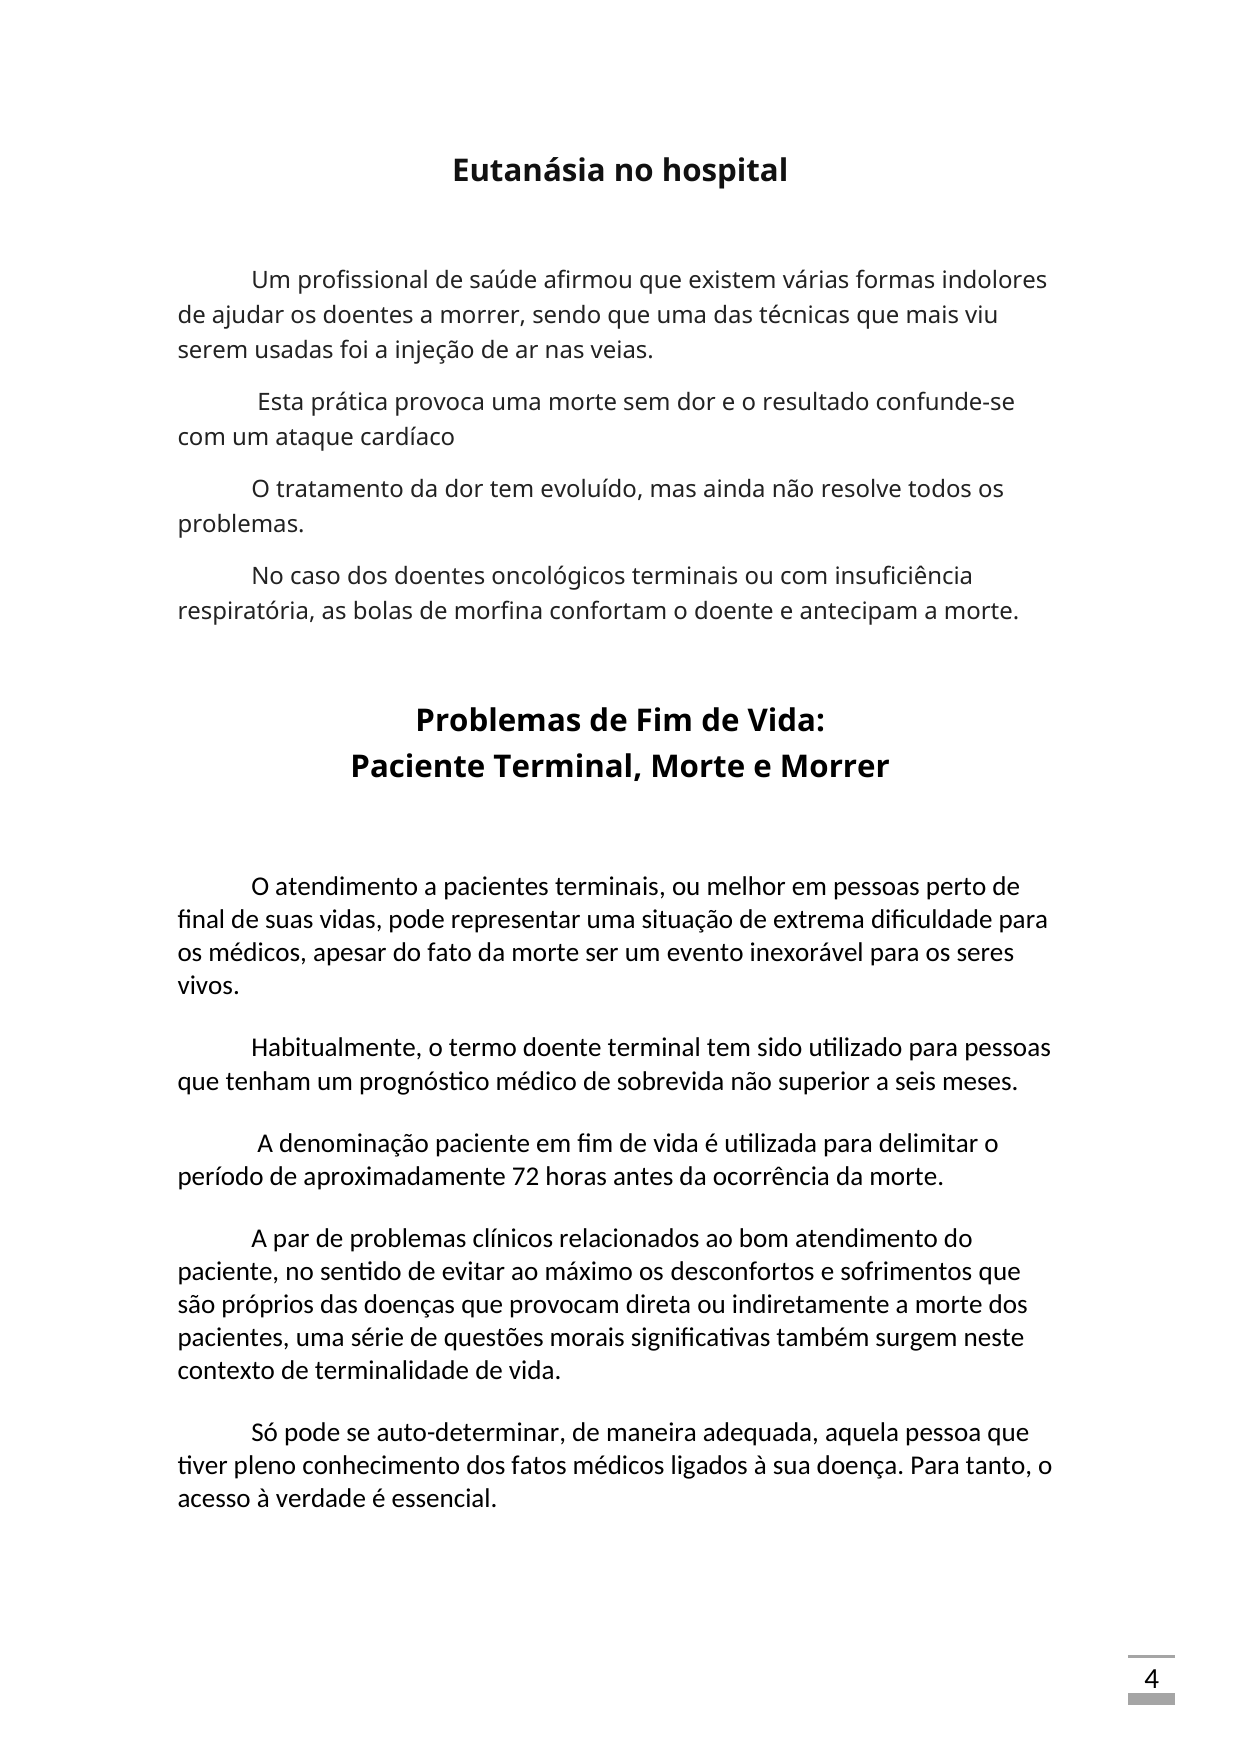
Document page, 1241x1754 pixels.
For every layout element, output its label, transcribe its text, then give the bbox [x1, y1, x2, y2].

text No caso dos doentes oncológicos terminais ou com insuficiência respiratória, as bolas de morfina confortam o doente e antecipam a morte. [177, 559, 1063, 627]
text A par de problemas clínicos relacionados ao bom atendimento do paciente, no sentido de evitar ao máximo os desconfortos e sofrimentos que são próprios das doenças que provocam direta ou indiretamente a morte dos pacientes, uma série de questões morais significativas também surgem neste contexto de terminalidade de vida. [177, 1221, 1063, 1386]
text Problemas de Fim de Vida: Paciente Terminal, Morte e Morrer [177, 698, 1063, 786]
text Um profissional de saúde afirmou que existem várias formas indolores de ajudar os doentes a morrer, sendo que uma das técnicas que mais viu serem usadas foi a injeção de ar nas veias. [177, 262, 1063, 366]
text A denominação paciente em fim de vida é utilizada para delimitar o período de aproximadamente 72 horas antes da ocorrência da morte. [177, 1126, 1063, 1192]
text O atendimento a pacientes terminais, ou melhor em pessoas perto de final de suas vidas, pode representar uma situação de extrema dificuldade para os médicos, apesar do fato da morte ser um evento inexorável para os seres vivos. [177, 869, 1063, 1001]
text Só pode se auto-determinar, de maneira adequada, aquela pessoa que tiver pleno conhecimento dos fatos médicos ligados à sua doença. Para tanto, o acesso à verdade é essencial. [177, 1415, 1063, 1514]
text Esta prática provoca uma morte sem dor e o resultado confunde-se com um ataque cardíaco [177, 385, 1063, 453]
text Habitualmente, o termo doente terminal tem sido utilizado para pessoas que tenham um prognóstico médico de sobrevida não superior a seis meses. [177, 1031, 1063, 1097]
text O tratamento da dor tem evoluído, mas ainda não resolve todos os problemas. [177, 472, 1063, 540]
text Eutanásia no hospital [177, 148, 1063, 190]
